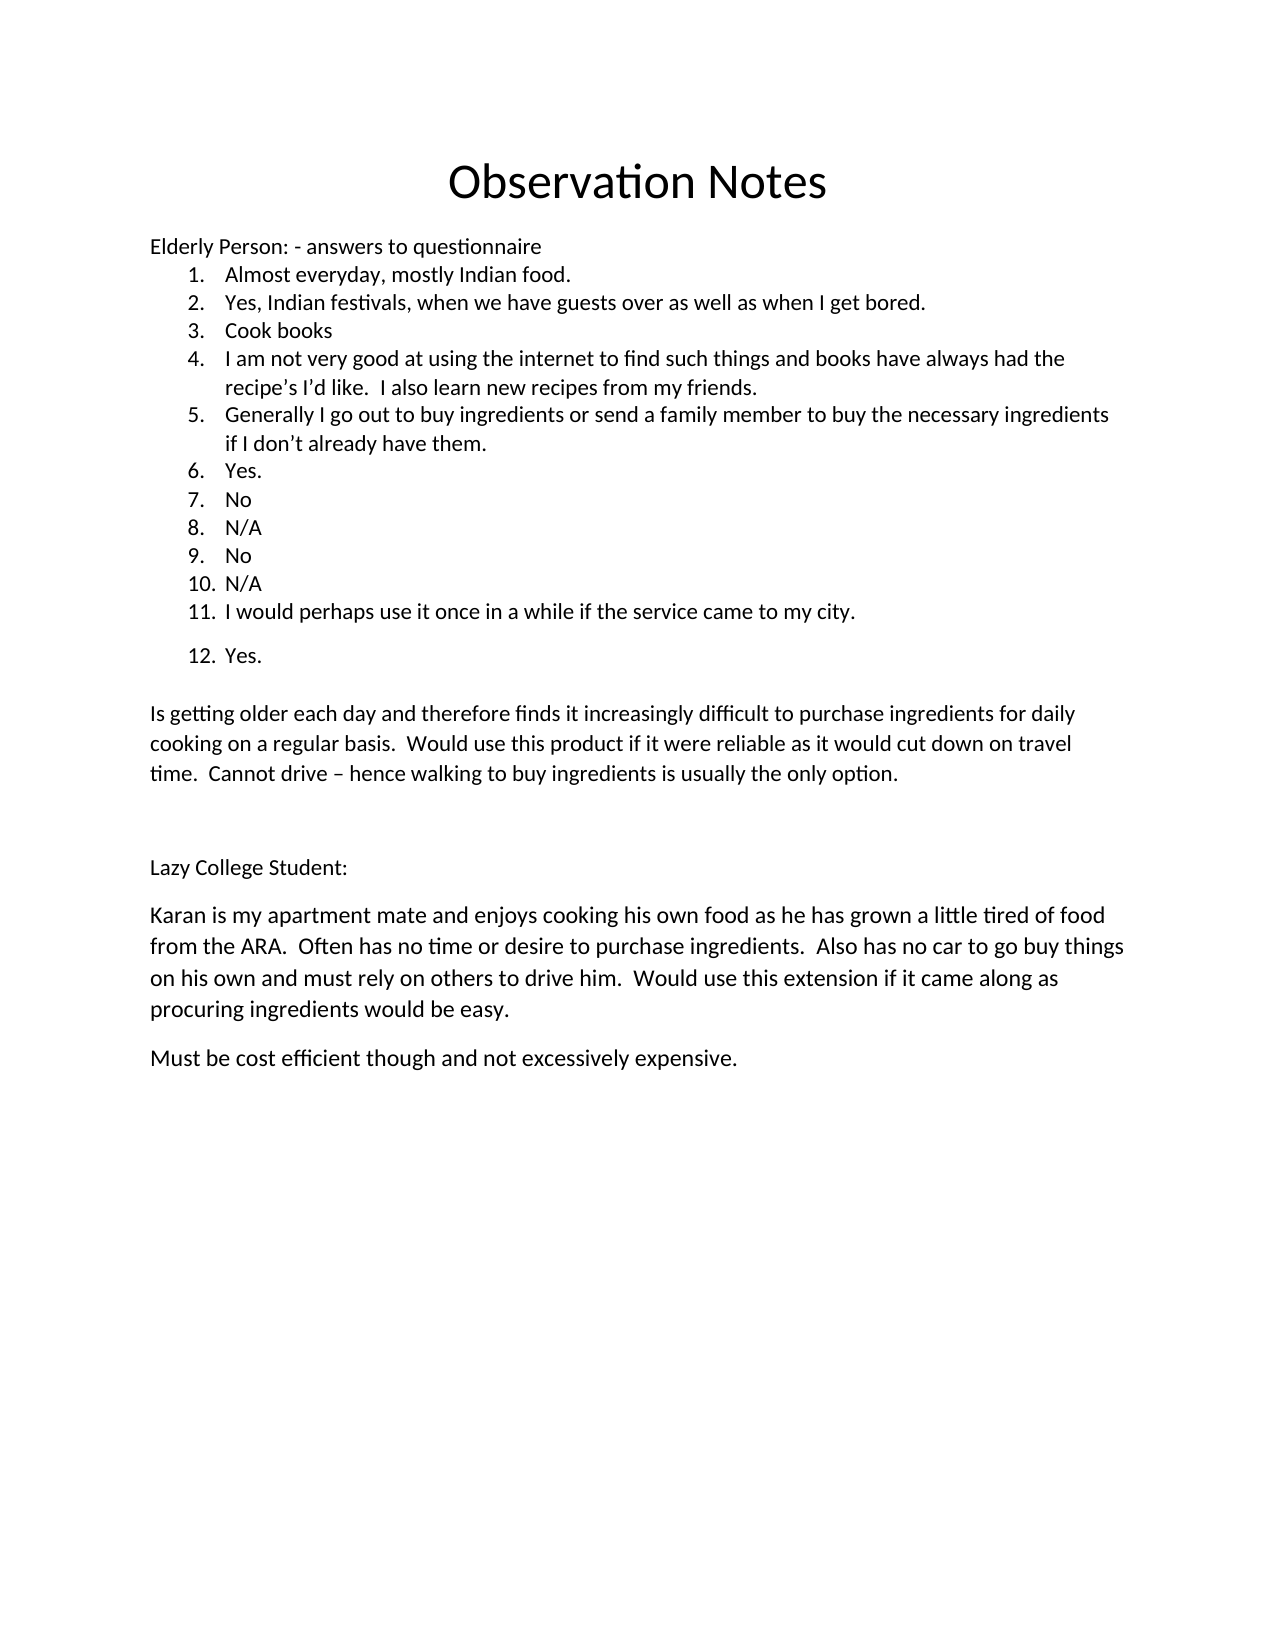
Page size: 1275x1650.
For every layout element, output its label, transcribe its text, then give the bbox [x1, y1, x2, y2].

text Lazy College Student: [150, 853, 1125, 881]
text Elderly Person: - answers to questionnaire [150, 232, 1125, 261]
list N/A [187, 569, 1125, 597]
text Observation Notes [150, 150, 1125, 211]
list No [187, 541, 1125, 569]
text Karan is my apartment mate and enjoys cooking his own food as he has grown a little tired of food from the ARA. Often has no time or desire to purchase ingredients. Also has no car to go buy things on his own and must rely on others to drive him. Would use this extension if it came along as procuring ingredients would be easy. [150, 900, 1125, 1024]
text Must be cost efficient though and not excessively expensive. [150, 1043, 1125, 1072]
list Cook books [187, 317, 1125, 344]
list I would perhaps use it once in a while if the service came to my city. [187, 597, 1125, 625]
text Is getting older each day and therefore finds it increasingly difficult to purchase ingredients for daily cooking on a regular basis. Would use this product if it were reliable as it would cut down on travel time. Cannot drive – hence walking to buy ingredients is usually the only option. [150, 699, 1125, 787]
list Generally I go out to buy ingredients or send a family member to buy the necessary ingredients if I don’t already have them. [187, 401, 1125, 457]
list Yes. [187, 641, 1125, 669]
list Almost everyday, mostly Indian food. [187, 261, 1125, 288]
list No [187, 485, 1125, 513]
list Yes. [187, 457, 1125, 485]
list Yes, Indian festivals, when we have guests over as well as when I get bored. [187, 288, 1125, 317]
list I am not very good at using the internet to find such things and books have always had the recipe’s I’d like. I also learn new recipes from my friends. [187, 344, 1125, 401]
list N/A [187, 513, 1125, 541]
